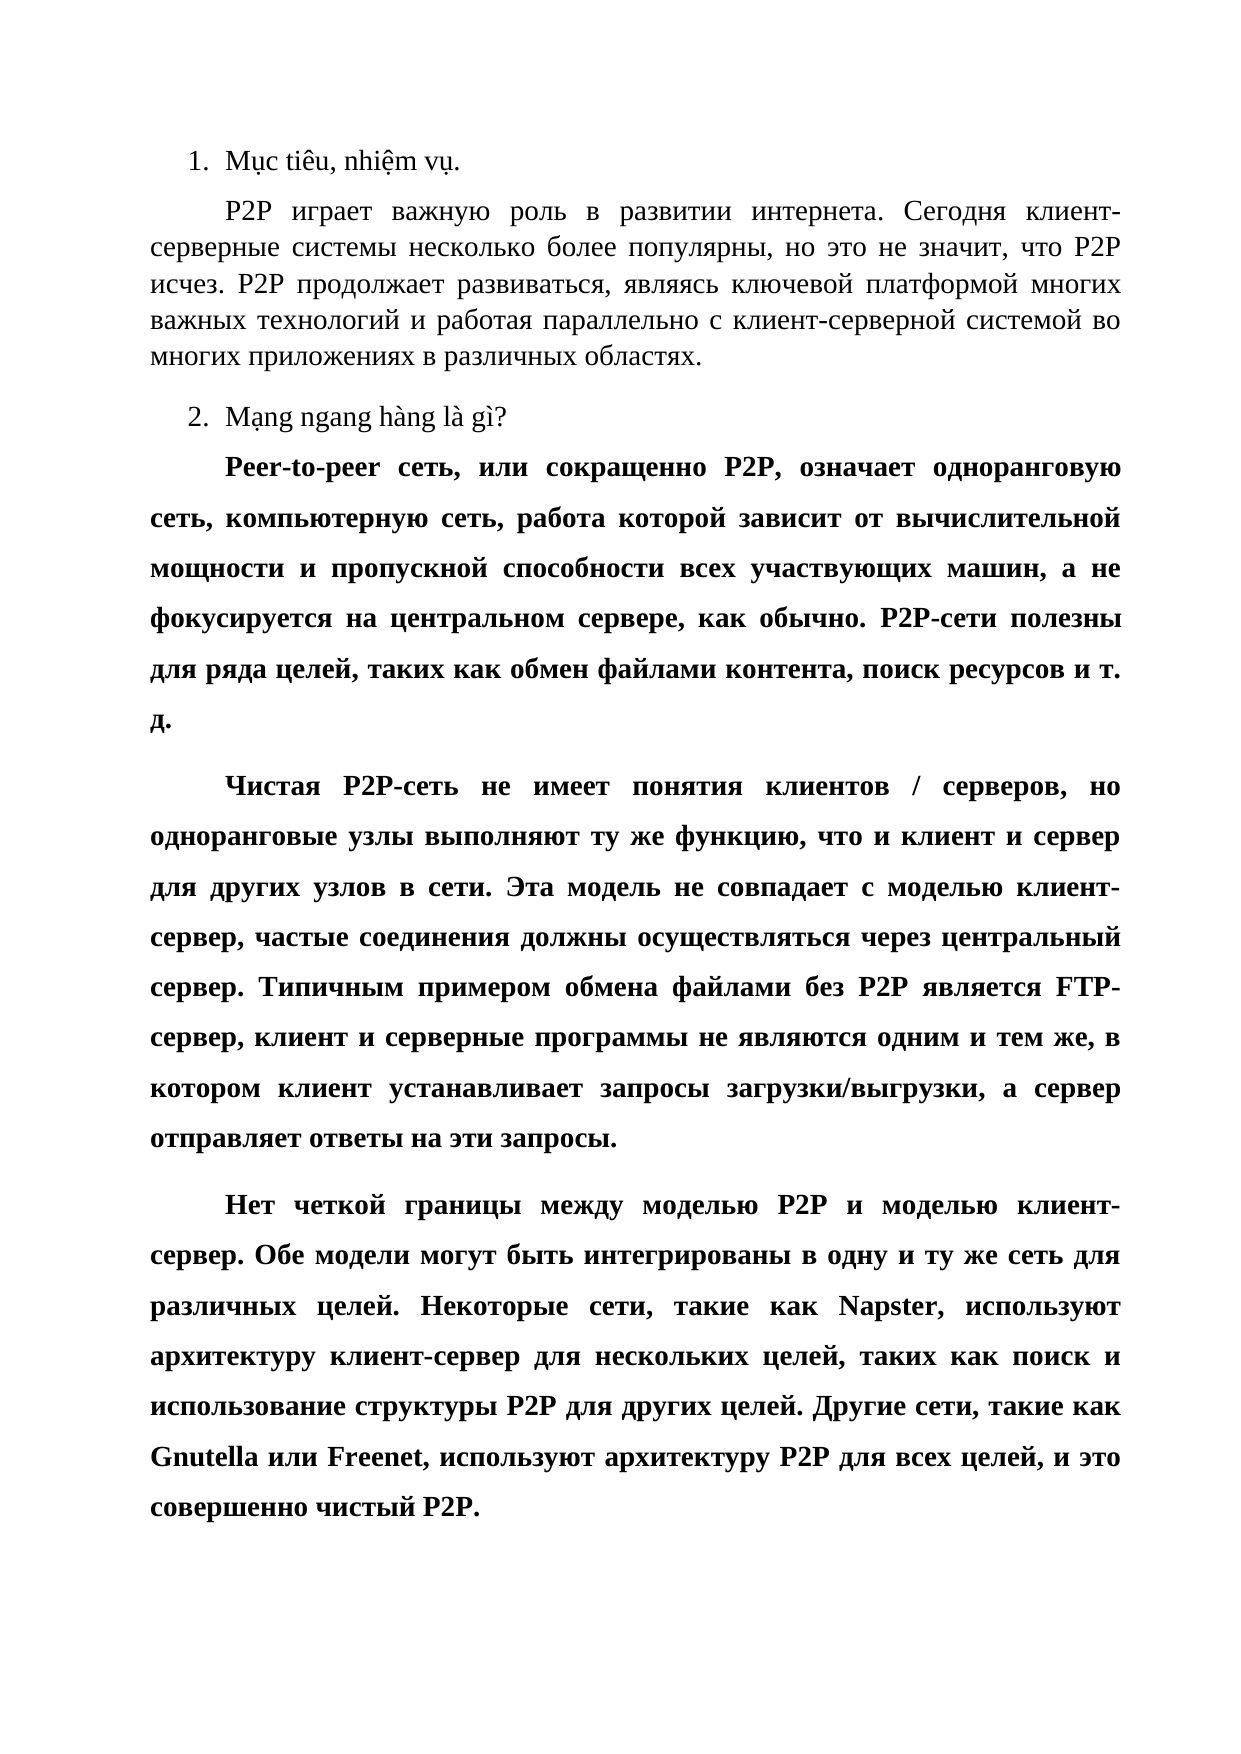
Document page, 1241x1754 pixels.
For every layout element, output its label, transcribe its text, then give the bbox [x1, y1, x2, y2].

subtitle Mạng ngang hàng là gì? [187, 399, 1122, 433]
text P2P играет важную роль в развитии интернета. Сегодня клиент-серверные системы несколько более популярны, но это не значит, что P2P исчез. P2P продолжает развиваться, являясь ключевой платформой многих важных технологий и работая параллельно с клиент-серверной системой во многих приложениях в различных областях. [150, 193, 1122, 372]
text Нет четкой границы между моделью P2P и моделью клиент-сервер. Обе модели могут быть интегрированы в одну и ту же сеть для различных целей. Некоторые сети, такие как Napster, используют архитектуру клиент-сервер для нескольких целей, таких как поиск и использование структуры P2P для других целей. Другие сети, такие как Gnutella или Freenet, используют архитектуру P2P для всех целей, и это совершенно чистый P2P. [150, 1187, 1122, 1523]
subtitle Mục tiêu, nhiệm vụ. [187, 143, 1122, 177]
text Peer-to-peer сеть, или сокращенно P2P, означает одноранговую сеть, компьютерную сеть, работа которой зависит от вычислительной мощности и пропускной способности всех участвующих машин, а не фокусируется на центральном сервере, как обычно. P2P-сети полезны для ряда целей, таких как обмен файлами контента, поиск ресурсов и т. д. [150, 449, 1122, 734]
text Чистая P2P-сеть не имеет понятия клиентов / серверов, но одноранговые узлы выполняют ту же функцию, что и клиент и сервер для других узлов в сети. Эта модель не совпадает с моделью клиент-сервер, частые соединения должны осуществляться через центральный сервер. Типичным примером обмена файлами без P2P является FTP-сервер, клиент и серверные программы не являются одним и тем же, в котором клиент устанавливает запросы загрузки/выгрузки, а сервер отправляет ответы на эти запросы. [150, 768, 1122, 1154]
